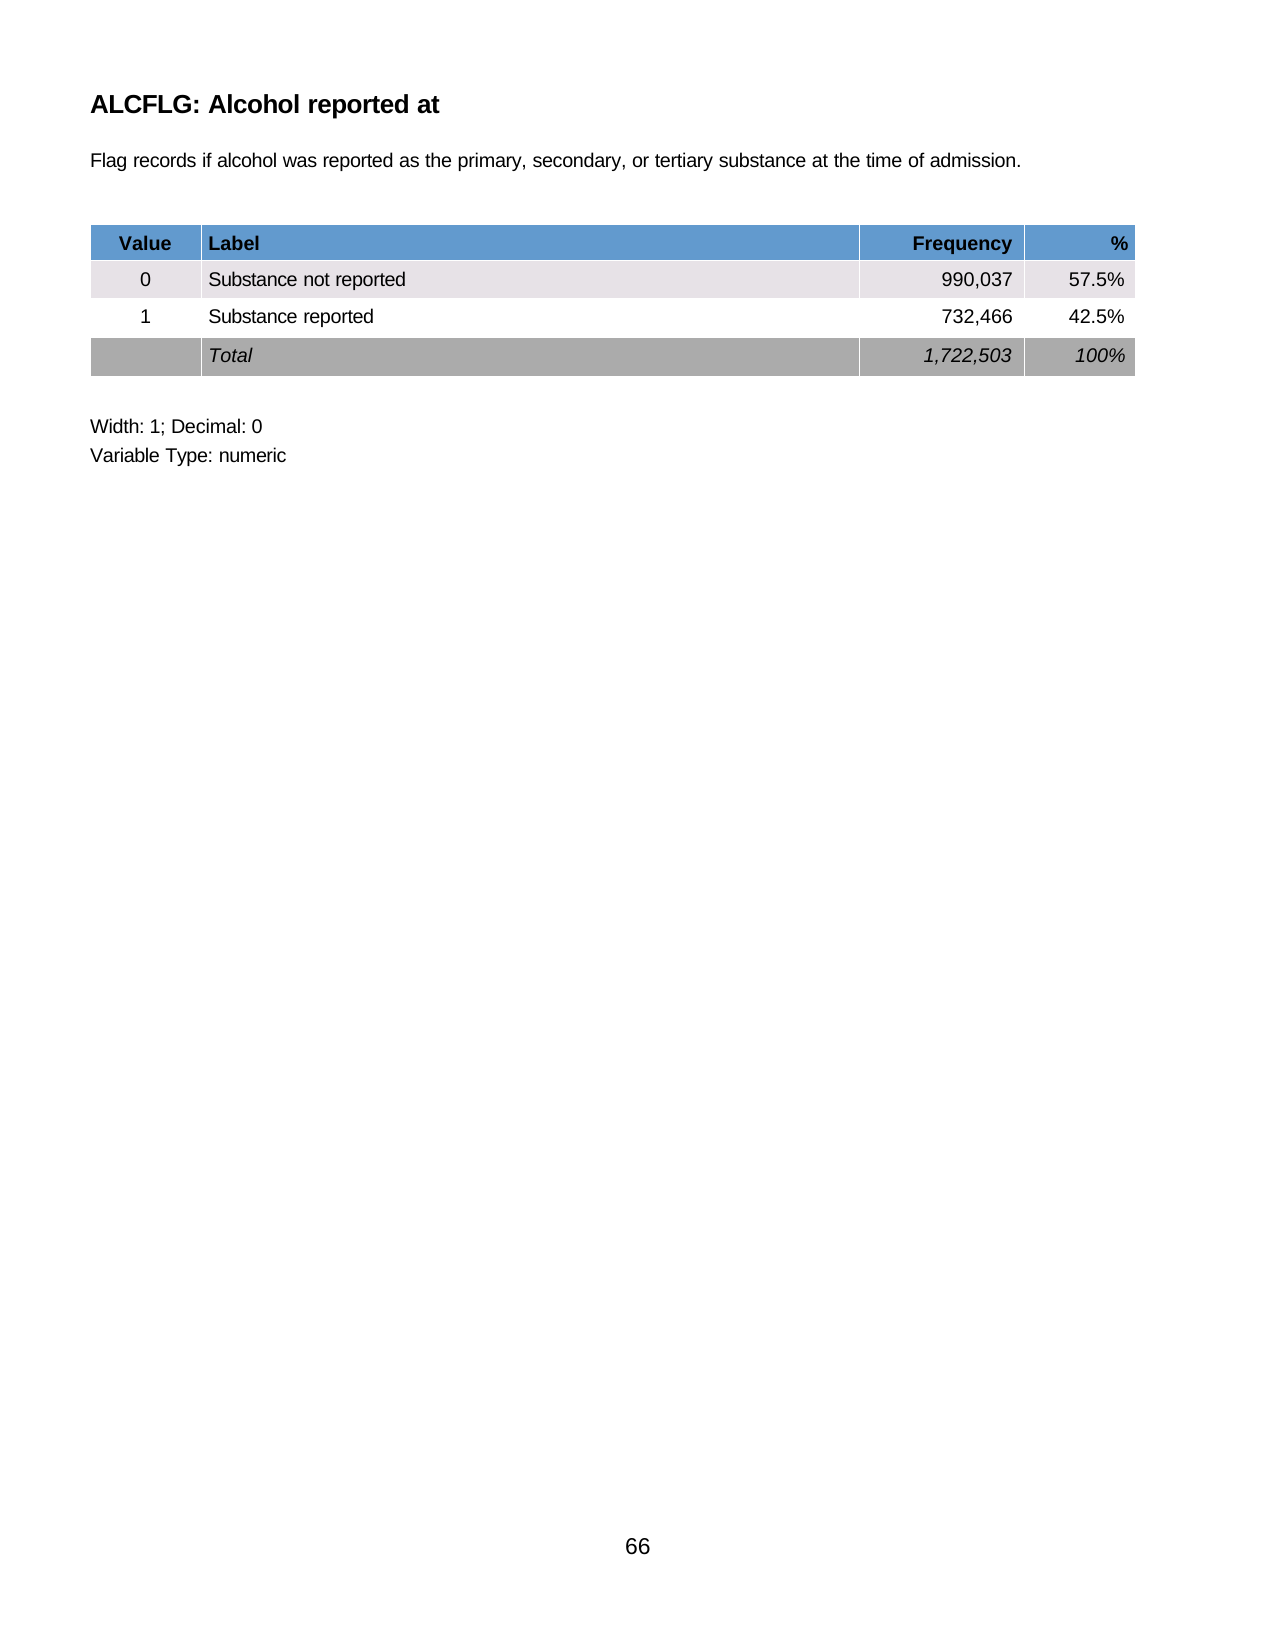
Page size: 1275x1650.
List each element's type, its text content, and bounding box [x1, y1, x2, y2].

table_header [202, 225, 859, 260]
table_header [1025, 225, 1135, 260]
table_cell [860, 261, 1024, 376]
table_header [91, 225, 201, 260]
text Width: 1; Decimal: 0 Variable Type: numeric [90, 414, 329, 467]
text Flag records if alcohol was reported as the primary, secondary, or tertiary substance at the time of admission. [90, 149, 1175, 171]
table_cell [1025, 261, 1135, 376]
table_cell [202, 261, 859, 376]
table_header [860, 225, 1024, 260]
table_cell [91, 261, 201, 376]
